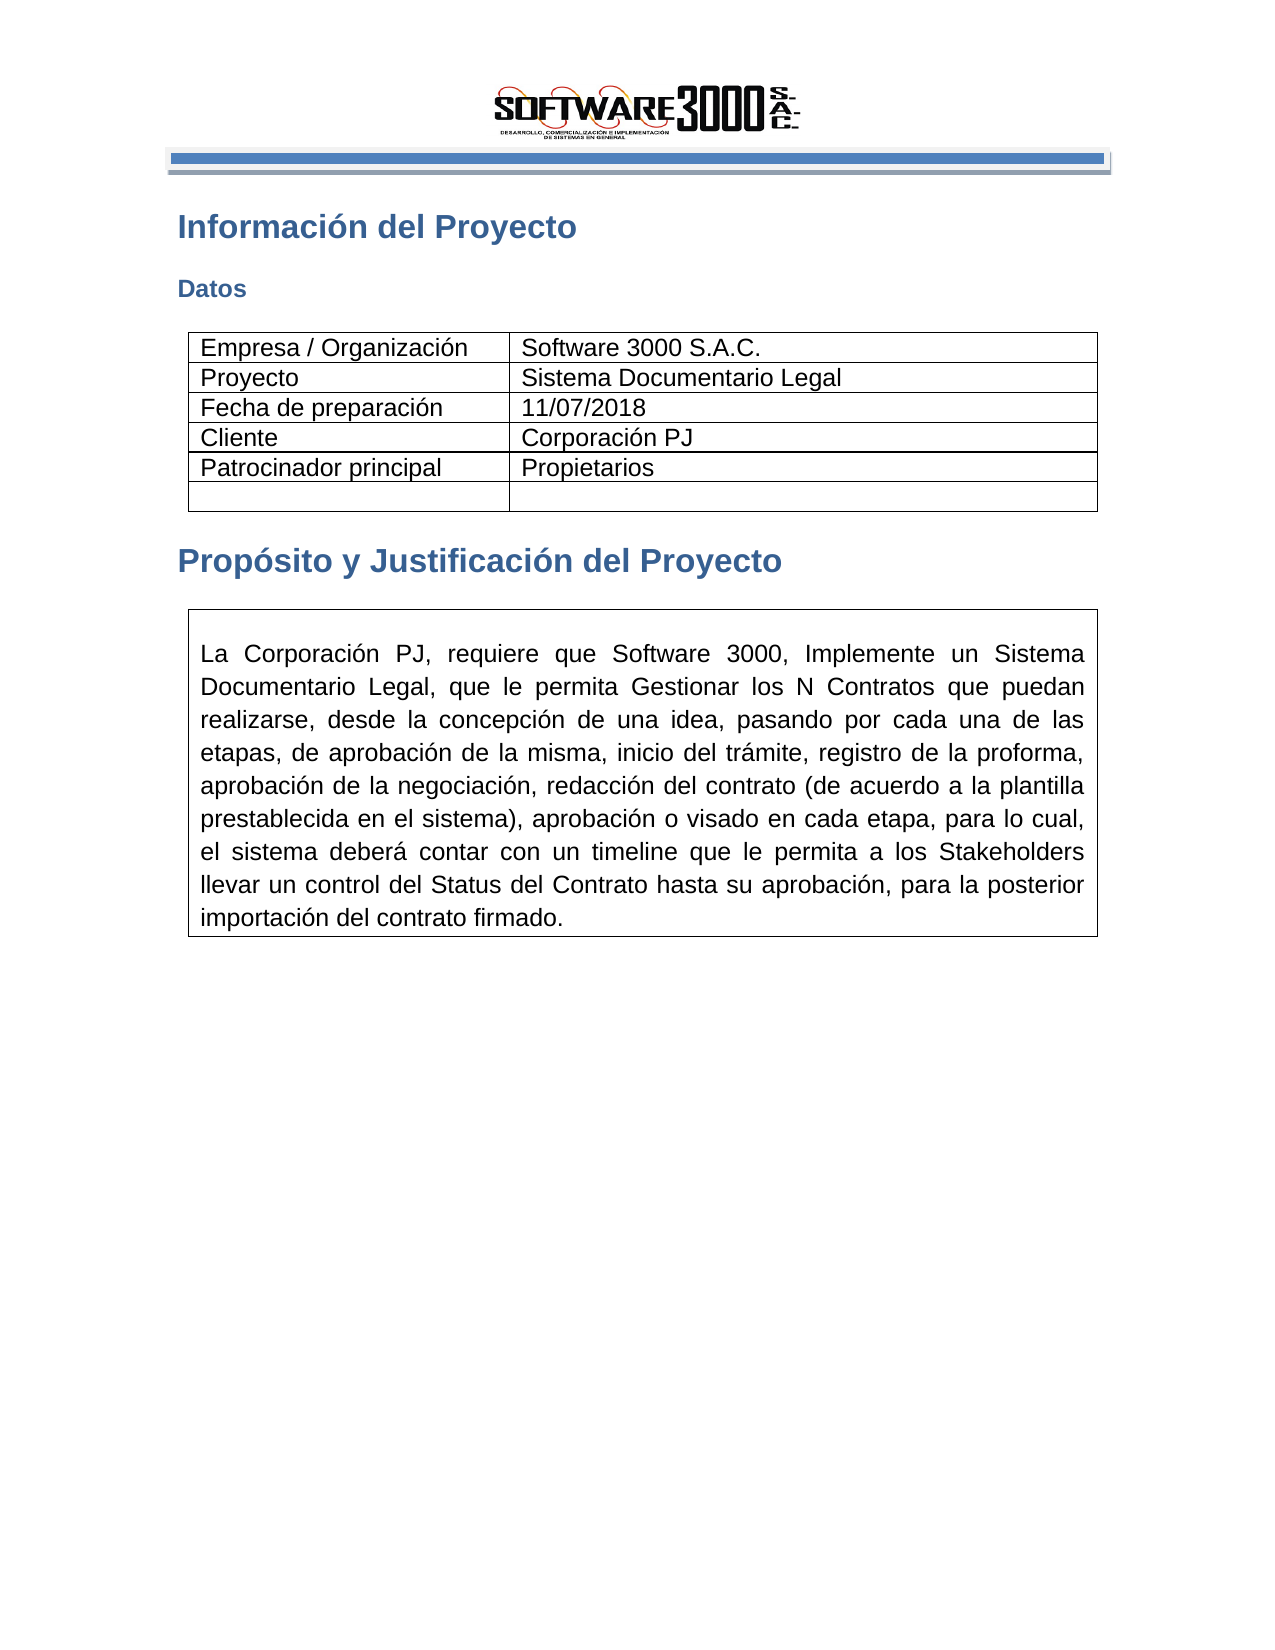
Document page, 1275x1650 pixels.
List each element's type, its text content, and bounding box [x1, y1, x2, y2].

subtitle Datos [177, 274, 1098, 303]
picture [485, 75, 801, 144]
subtitle Información del Proyecto [177, 207, 1098, 245]
table_header Software 3000 S.A.C. [510, 333, 1097, 362]
subtitle Propósito y Justificación del Proyecto [177, 541, 1098, 580]
table_cell Patrocinador principal [189, 453, 509, 481]
table_cell [189, 482, 509, 511]
table_cell Fecha de preparación [189, 393, 509, 422]
table_header Empresa / Organización [189, 333, 509, 362]
table_header La Corporación PJ, requiere que Software 3000, Implemente un Sistema Documentario Legal, que le permita Gestionar los N Contratos que puedan realizarse, desde la concepción de una idea, pasando por cada una de las etapas, de aprobación de la misma, inicio del trámite, registro de la proforma, aprobación de la negociación, redacción del contrato (de acuerdo a la plantilla prestablecida en el sistema), aprobación o visado en cada etapa, para lo cual, el sistema deberá contar con un timeline que le permita a los Stakeholders llevar un control del Status del Contrato hasta su aprobación, para la posterior importación del contrato firmado. [189, 610, 1097, 936]
table_cell [510, 482, 1097, 511]
table_cell Proyecto [189, 363, 509, 392]
table_cell Corporación PJ [510, 423, 1097, 451]
table_cell Propietarios [510, 453, 1097, 481]
table_cell Cliente [189, 423, 509, 451]
table_cell Sistema Documentario Legal [510, 363, 1097, 392]
table_cell 11/07/2018 [510, 393, 1097, 422]
